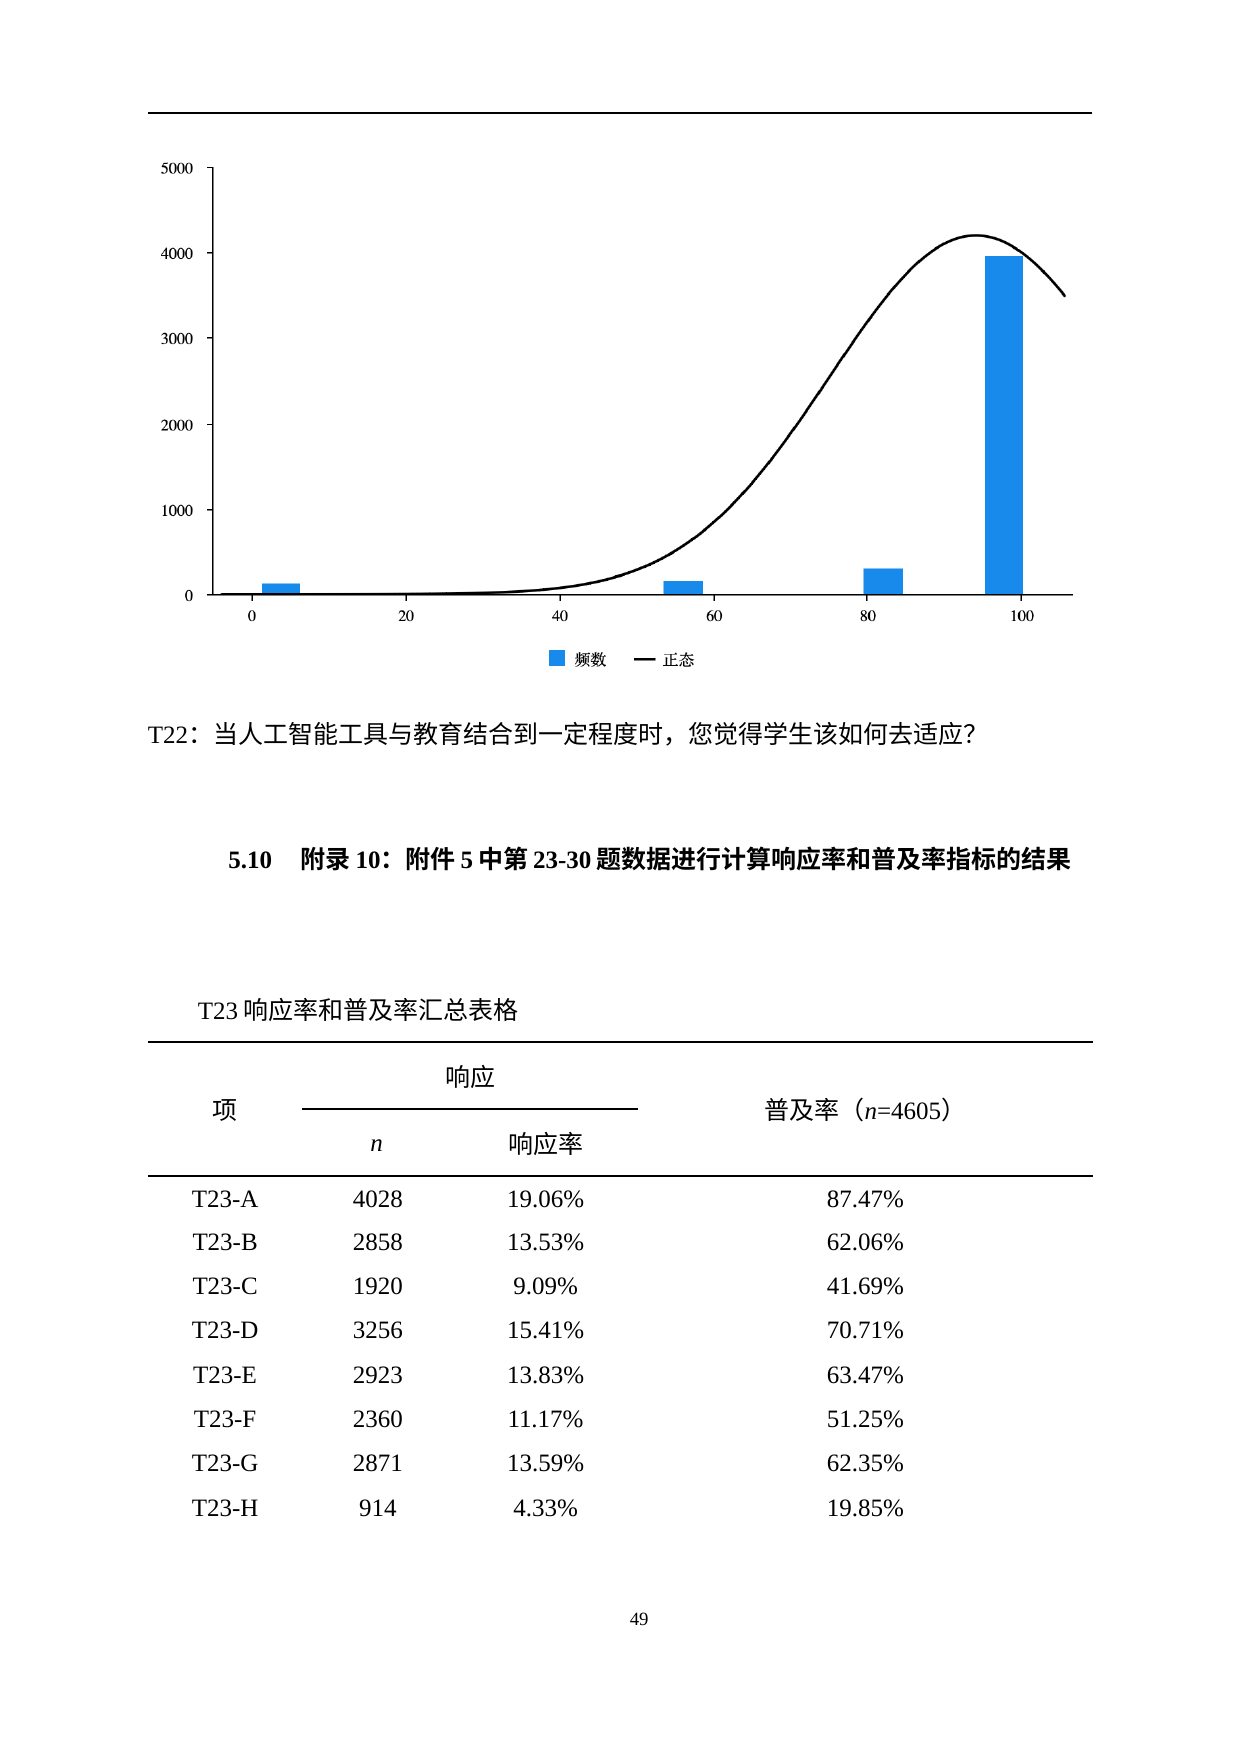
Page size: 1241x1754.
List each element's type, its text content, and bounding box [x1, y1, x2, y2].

table_cell 9.09% [453, 1264, 638, 1308]
subtitle 附录10：附件5中第23-30题数据进行计算响应率和普及率指标的结果 [207, 825, 1092, 890]
table_cell 11.17% [453, 1396, 638, 1441]
table_cell 13.59% [453, 1441, 638, 1485]
table_header 响应 [302, 1043, 638, 1108]
table_cell 63.47% [638, 1352, 1092, 1396]
table_cell 19.85% [638, 1485, 1092, 1529]
table_cell 响应率 [453, 1110, 638, 1175]
table_cell 13.83% [453, 1352, 638, 1396]
table_cell 4028 [302, 1177, 453, 1219]
table_cell 41.69% [638, 1264, 1092, 1308]
table_cell T23-G [148, 1441, 302, 1485]
table_cell 3256 [302, 1308, 453, 1352]
table_cell 914 [302, 1485, 453, 1529]
table_cell 2923 [302, 1352, 453, 1396]
table_cell 4.33% [453, 1485, 638, 1529]
table_cell T23-D [148, 1308, 302, 1352]
table_cell 62.35% [638, 1441, 1092, 1485]
table_header 项 [148, 1043, 302, 1175]
table_cell 2360 [302, 1396, 453, 1441]
table_cell 70.71% [638, 1308, 1092, 1352]
table_cell T23-H [148, 1485, 302, 1529]
table_cell T23-F [148, 1396, 302, 1441]
table_cell n [302, 1110, 453, 1175]
text T22：当人工智能工具与教育结合到一定程度时，您觉得学生该如何去适应？ [148, 700, 1092, 765]
table_cell 2858 [302, 1219, 453, 1263]
table_cell T23-E [148, 1352, 302, 1396]
table_cell 51.25% [638, 1396, 1092, 1441]
table_cell T23-A [148, 1177, 302, 1219]
picture [147, 153, 1093, 694]
table_cell 13.53% [453, 1219, 638, 1263]
table_cell 19.06% [453, 1177, 638, 1219]
table_cell T23-B [148, 1219, 302, 1263]
table_cell T23-C [148, 1264, 302, 1308]
table_cell 15.41% [453, 1308, 638, 1352]
table_cell 87.47% [638, 1177, 1092, 1219]
table_header 普及率（n=4605） [638, 1043, 1092, 1175]
text T23响应率和普及率汇总表格 [148, 976, 1092, 1041]
table_cell 62.06% [638, 1219, 1092, 1263]
table_cell 1920 [302, 1264, 453, 1308]
table_cell 2871 [302, 1441, 453, 1485]
